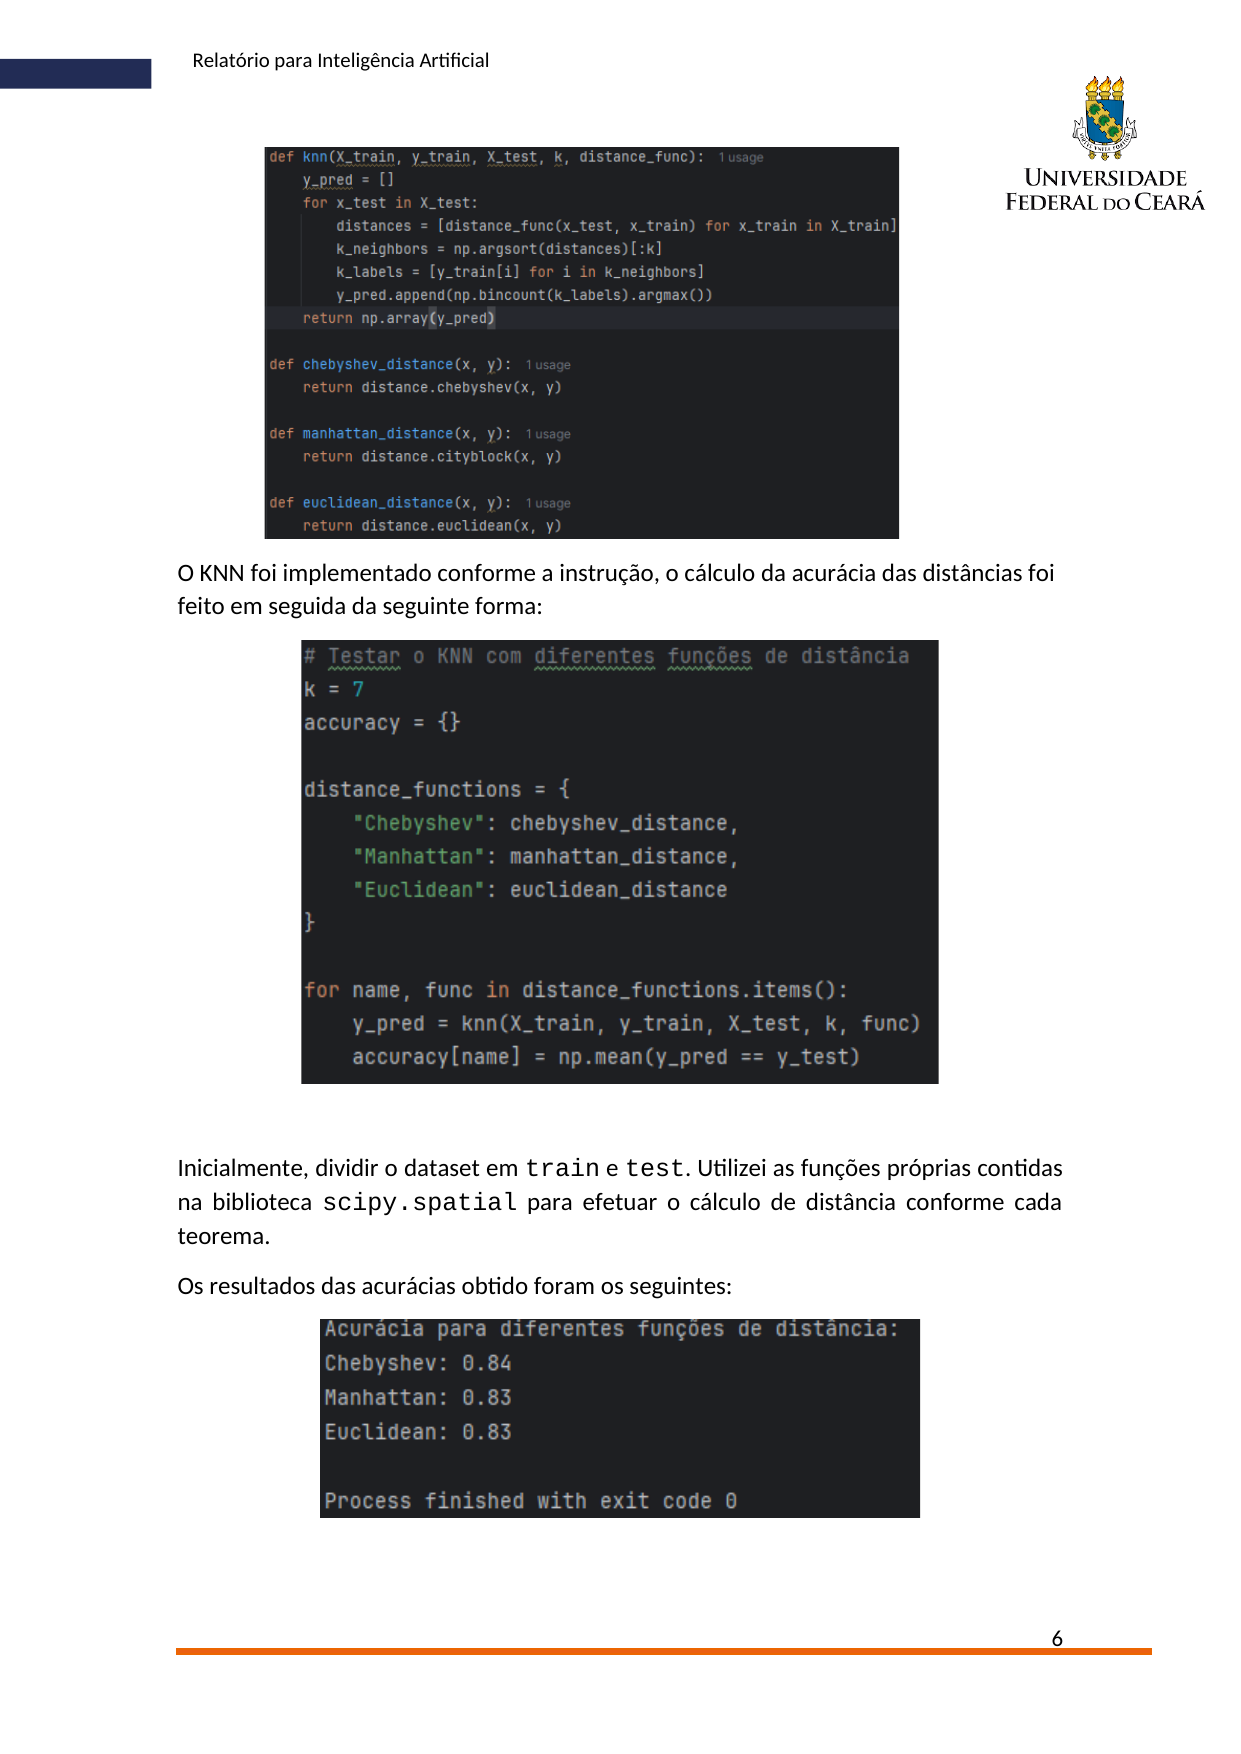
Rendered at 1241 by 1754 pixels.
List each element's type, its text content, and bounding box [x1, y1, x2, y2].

text Inicialmente, dividir o dataset em train e test. Utilizei as funções próprias contidas na biblioteca scipy.spatial para efetuar o cálculo de distância conforme cada teorema. [177, 1152, 1063, 1251]
picture [320, 1319, 921, 1518]
picture [264, 147, 900, 539]
picture [1005, 76, 1206, 210]
text Os resultados das acurácias obtido foram os seguintes: [177, 1270, 1063, 1301]
text O KNN foi implementado conforme a instrução, o cálculo da acurácia das distâncias foi feito em seguida da seguinte forma: [177, 557, 1063, 621]
picture [301, 640, 939, 1084]
